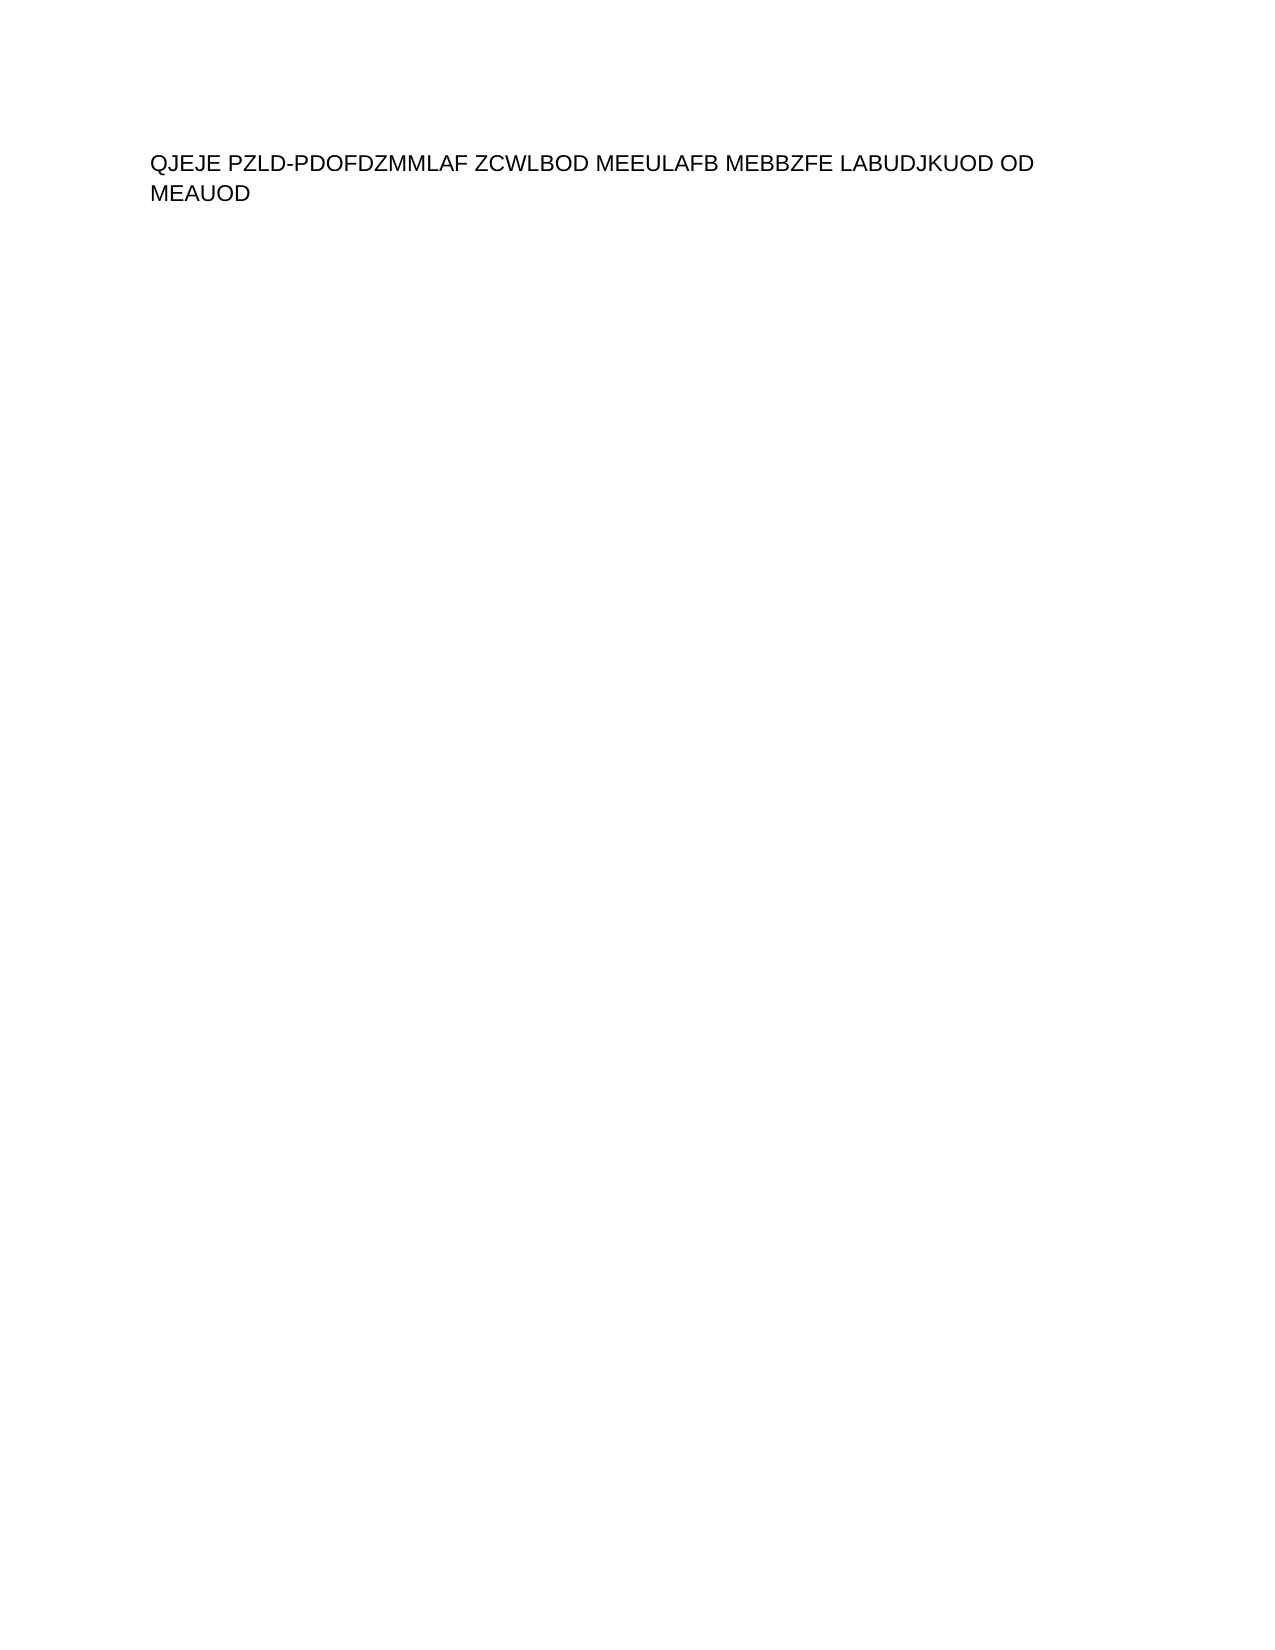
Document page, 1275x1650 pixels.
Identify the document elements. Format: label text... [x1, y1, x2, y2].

text QJEJE PZLD-PDOFDZMMLAF ZCWLBOD MEEULAFB MEBBZFE LABUDJKUOD OD MEAUOD [150, 150, 1125, 207]
